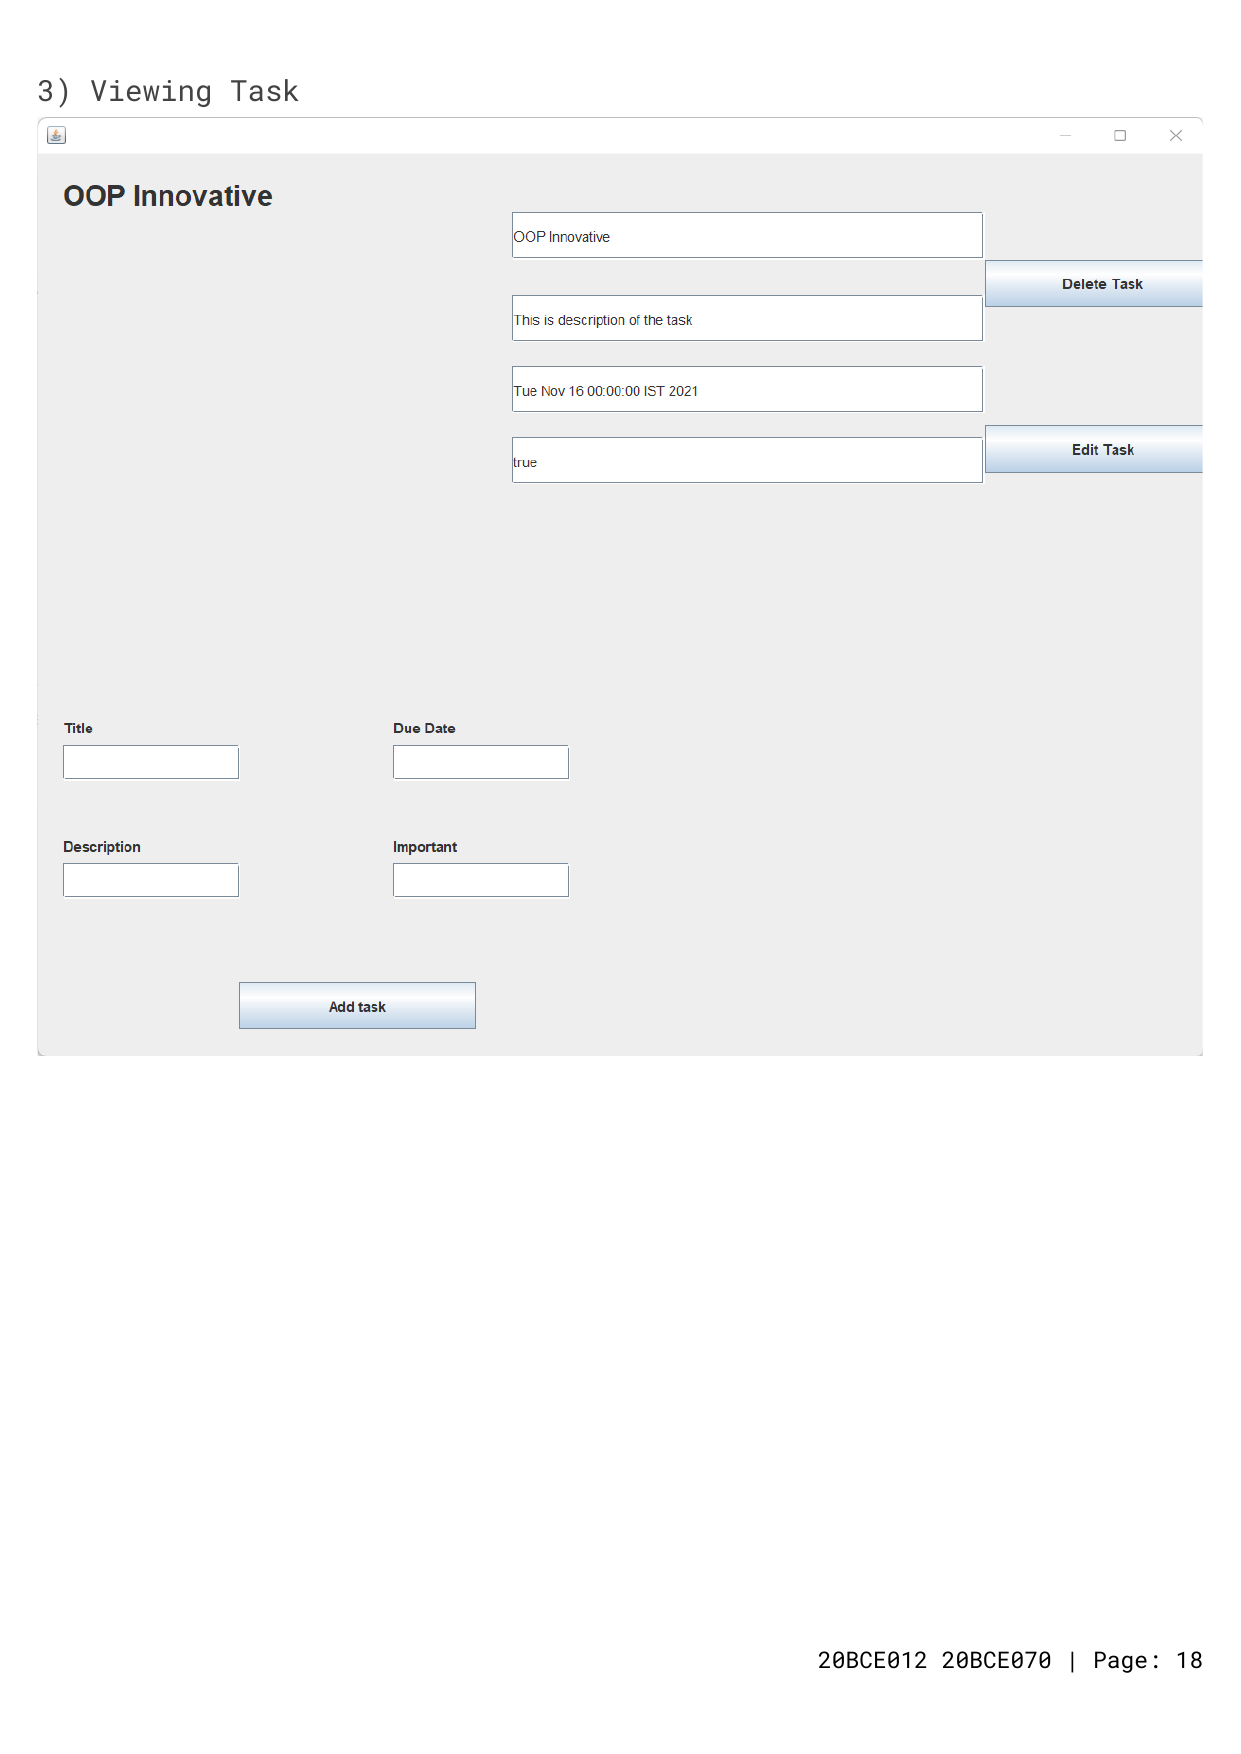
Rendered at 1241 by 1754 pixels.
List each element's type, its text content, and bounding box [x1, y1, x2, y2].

picture [37, 117, 1203, 1056]
subtitle 3) Viewing Task [37, 71, 1203, 109]
